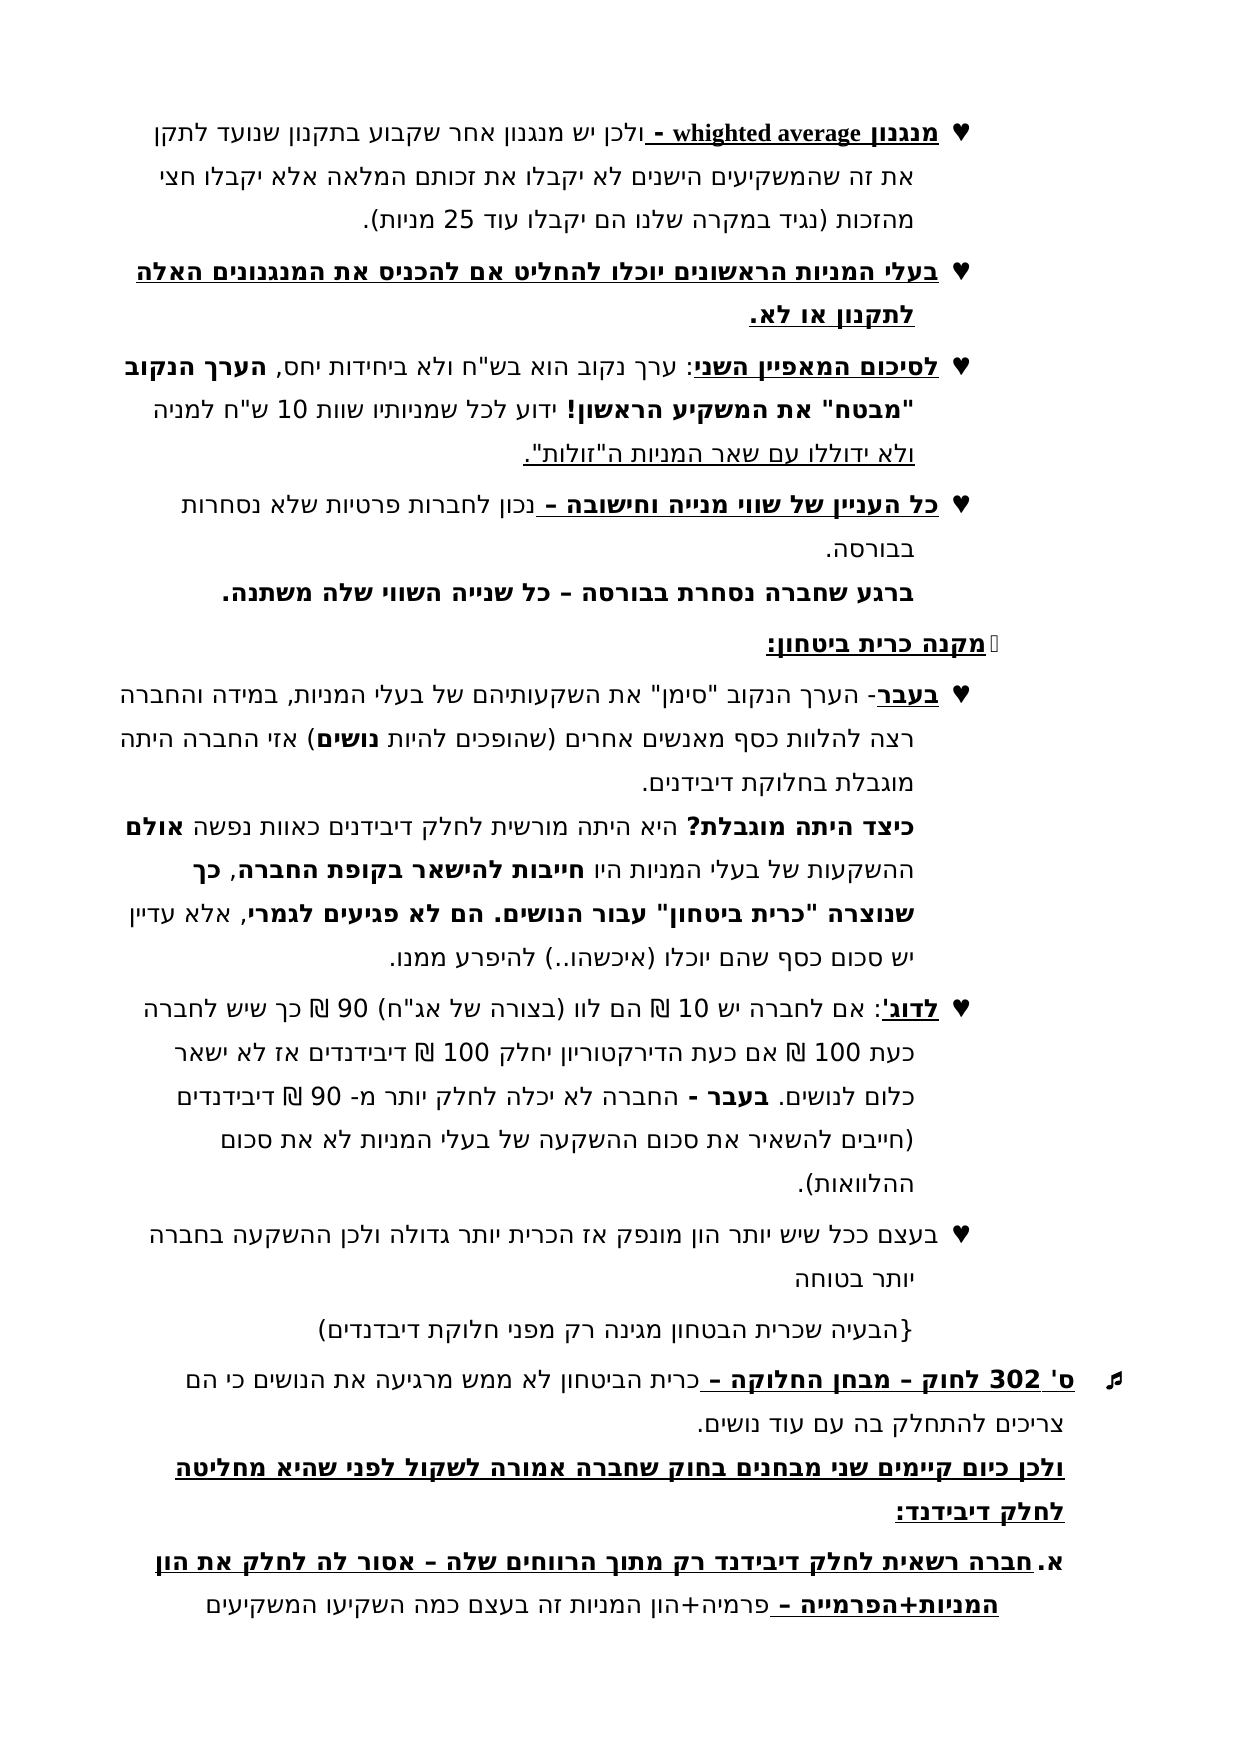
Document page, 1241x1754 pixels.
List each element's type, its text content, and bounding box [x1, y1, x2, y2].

list לסיכום המאפיין השני: ערך נקוב הוא בש"ח ולא ביחידות יחס, הערך הנקוב "מבטח" את המשקיע הראשון! ידוע לכל שמניותיו שוות 10 ש"ח למניה ולא ידוללו עם שאר המניות ה"זולות". [118, 352, 952, 469]
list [118, 1547, 1036, 1620]
list בעצם ככל שיש יותר הון מונפק אז הכרית יותר גדולה ולכן ההשקעה בחברה יותר בטוחה [118, 1221, 952, 1294]
list בעבר- הערך הנקוב "סימן" את השקעותיהם של בעלי המניות, במידה והחברה רצה להלוות כסף מאנשים אחרים (שהופכים להיות נושים) אזי החברה היתה מוגבלת בחלוקת דיבידנים. כיצד היתה מוגבלת? היא היתה מורשית לחלק דיבידנים כאוות נפשה אולם ההשקעות של בעלי המניות היו חייבות להישאר בקופת החברה, כך שנוצרה "כרית ביטחון" עבור הנושים. הם לא פגיעים לגמרי, אלא עדיין יש סכום כסף שהם יוכלו (איכשהו..) להיפרע ממנו. [118, 681, 952, 972]
list מנגנון whighted average - ולכן יש מנגנון אחר שקבוע בתקנון שנועד לתקן את זה שהמשקיעים הישנים לא יקבלו את זכותם המלאה אלא יקבלו חצי מהזכות (נגיד במקרה שלנו הם יקבלו עוד 25 מניות). [118, 118, 952, 235]
list מקנה כרית ביטחון: [118, 629, 990, 659]
list לדוג': אם לחברה יש 10 ₪ הם לוו (בצורה של אג"ח) 90 ₪ כך שיש לחברה כעת 100 ₪ אם כעת הדירקטוריון יחלק 100 ₪ דיבידנדים אז לא ישאר כלום לנושים. בעבר - החברה לא יכלה לחלק יותר מ- 90 ₪ דיבידנדים (חייבים להשאיר את סכום ההשקעה של בעלי המניות לא את סכום ההלוואות). [118, 994, 952, 1199]
list כל העניין של שווי מנייה וחישובה – נכון לחברות פרטיות שלא נסחרות בבורסה. ברגע שחברה נסחרת בבורסה – כל שנייה השווי שלה משתנה. [118, 491, 952, 607]
text {הבעיה שכרית הבטחון מגינה רק מפני חלוקת דיבדנדים) [118, 1316, 915, 1345]
list בעלי המניות הראשונים יוכלו להחליט אם להכניס את המנגנונים האלה לתקנון או לא. [118, 257, 952, 330]
list ס' 302 לחוק – מבחן החלוקה – כרית הביטחון לא ממש מרגיעה את הנושים כי הם צריכים להתחלק בה עם עוד נושים. ולכן כיום קיימים שני מבחנים בחוק שחברה אמורה לשקול לפני שהיא מחליטה לחלק דיבידנד: [118, 1366, 1102, 1526]
